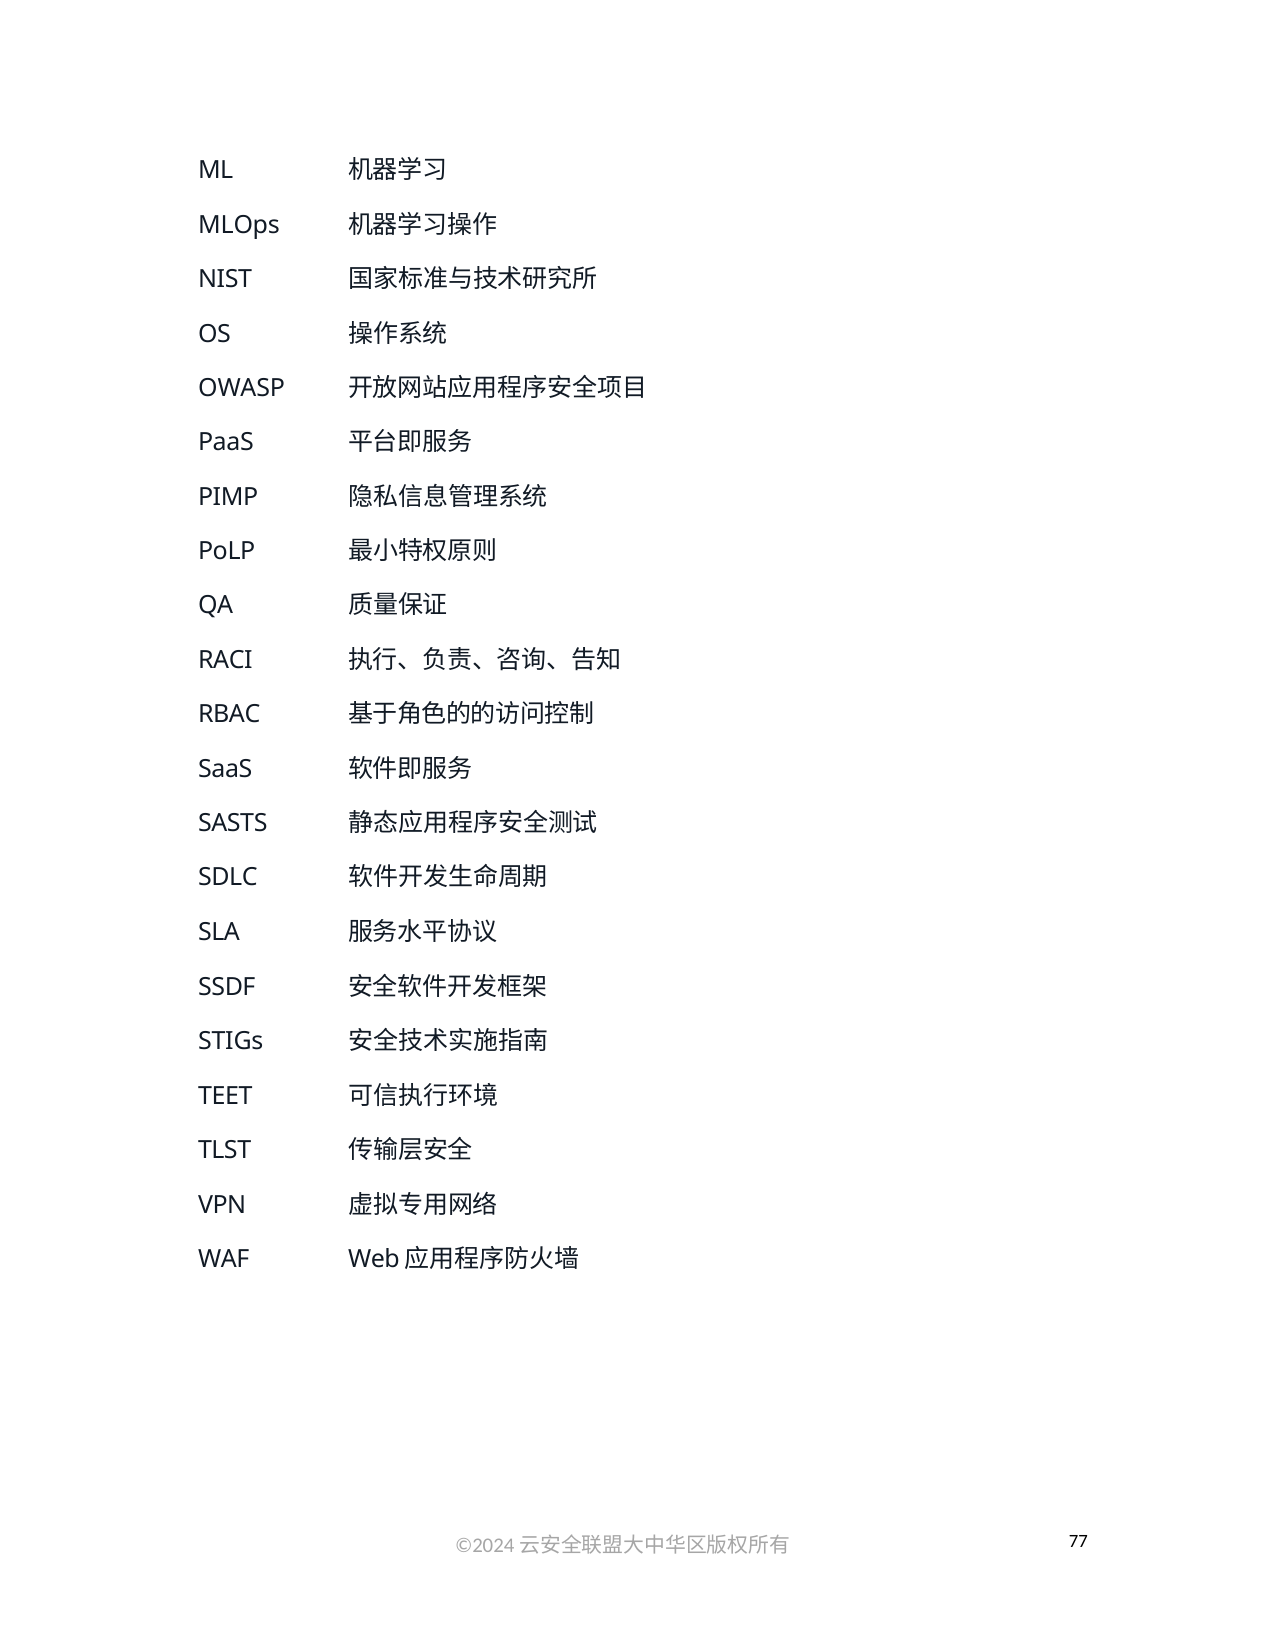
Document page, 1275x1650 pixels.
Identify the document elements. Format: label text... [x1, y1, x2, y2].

text PaaS 平台即服务 [198, 422, 1087, 458]
text SASTS 静态应用程序安全测试 [198, 802, 1087, 839]
text ML 机器学习 [198, 150, 1087, 186]
text PIMP 隐私信息管理系统 [198, 476, 1087, 512]
text SLA 服务水平协议 [198, 911, 1087, 947]
text WAF Web应用程序防火墙 [198, 1238, 1087, 1275]
text SDLC 软件开发生命周期 [198, 857, 1087, 893]
text RBAC 基于角色的的访问控制 [198, 694, 1087, 730]
text QA 质量保证 [198, 585, 1087, 621]
text TEET 可信执行环境 [198, 1075, 644, 1112]
text PoLP 最小特权原则 [198, 531, 1087, 567]
text OWASP 开放网站应用程序安全项目 [198, 367, 1087, 404]
text RACI 执行、负责、咨询、告知 [198, 639, 1087, 676]
text TLST 传输层安全 [198, 1130, 1087, 1166]
text SSDF 安全软件开发框架 [198, 966, 644, 1002]
text OS 操作系统 [198, 313, 1087, 349]
text NIST 国家标准与技术研究所 [198, 259, 1087, 295]
text STIGs 安全技术实施指南 [198, 1021, 644, 1057]
text SaaS 软件即服务 [198, 748, 1087, 784]
text VPN 虚拟专用网络 [198, 1184, 1087, 1220]
text MLOps 机器学习操作 [198, 204, 1087, 241]
